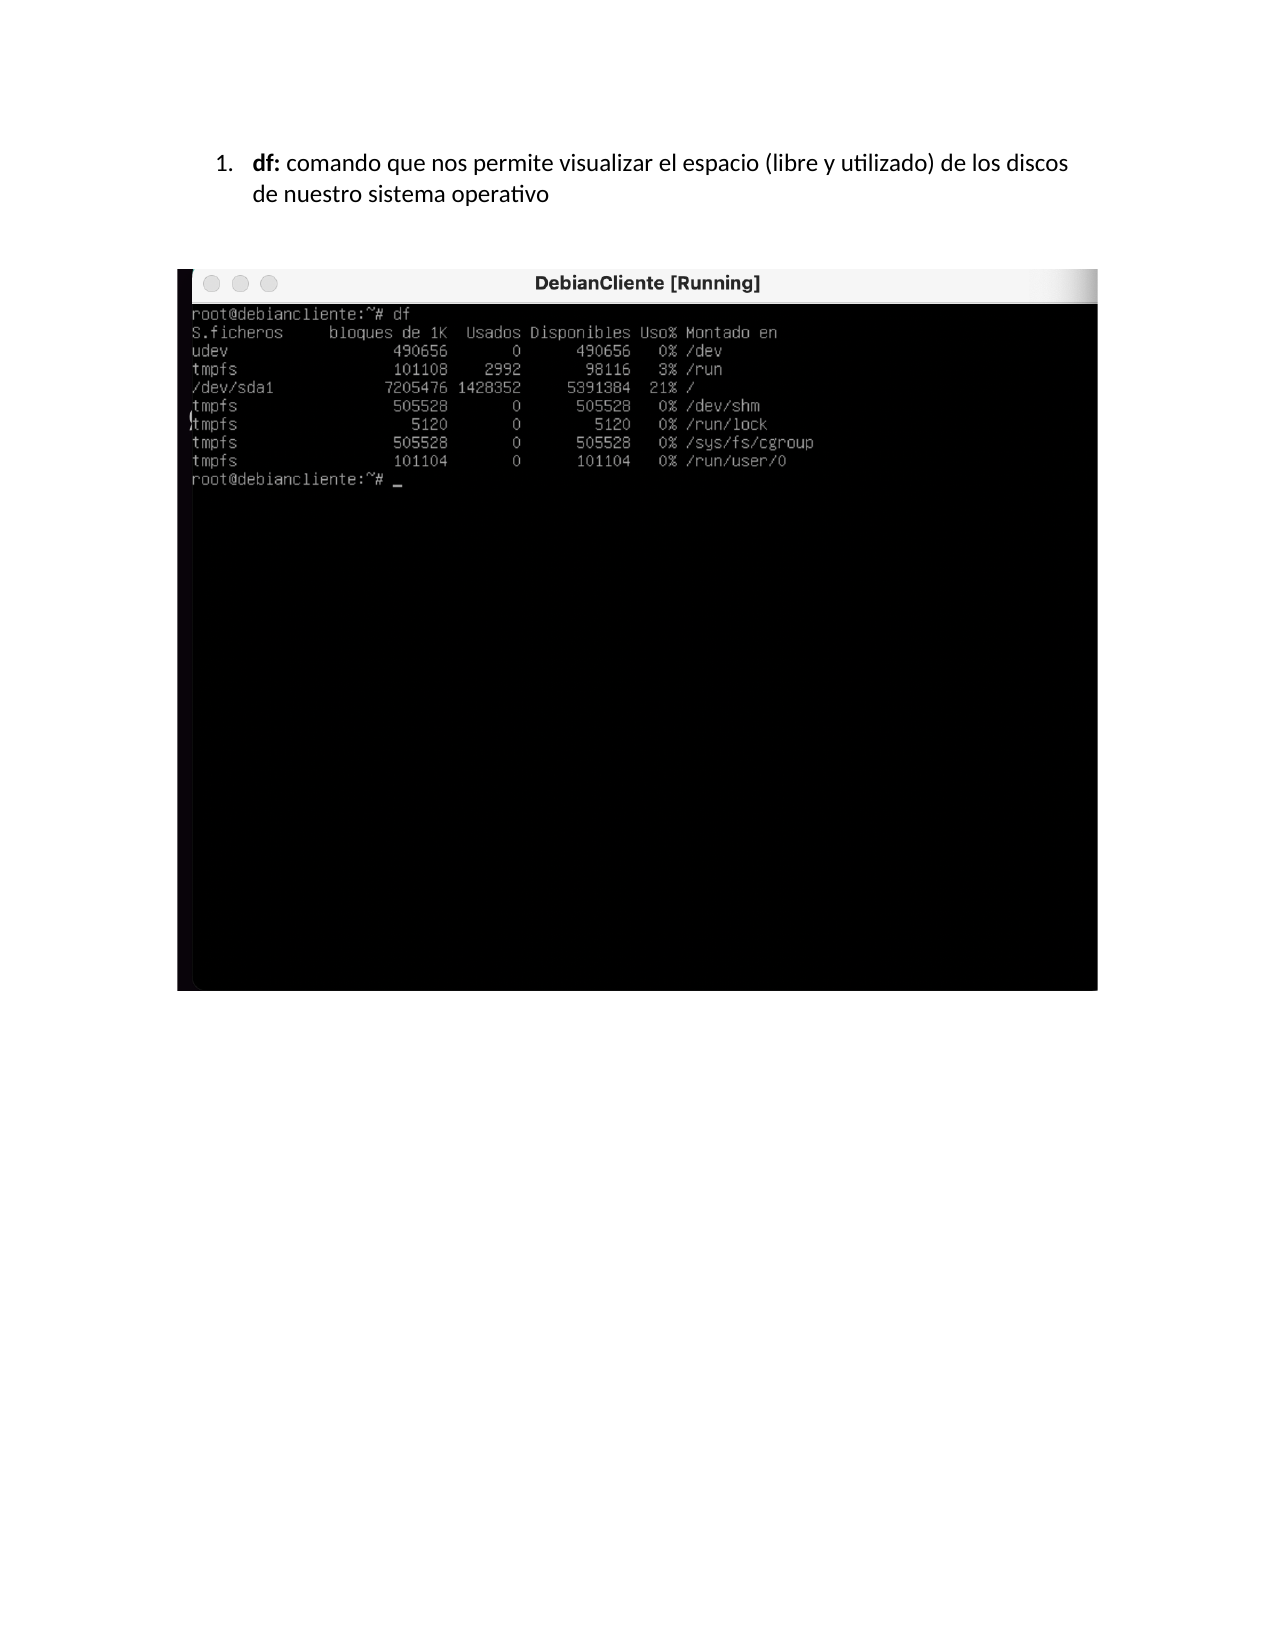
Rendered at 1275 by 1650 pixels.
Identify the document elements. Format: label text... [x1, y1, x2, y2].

list df: comando que nos permite visualizar el espacio (libre y utilizado) de los discos de nuestro sistema operativo [215, 148, 1098, 209]
picture [177, 269, 1098, 991]
